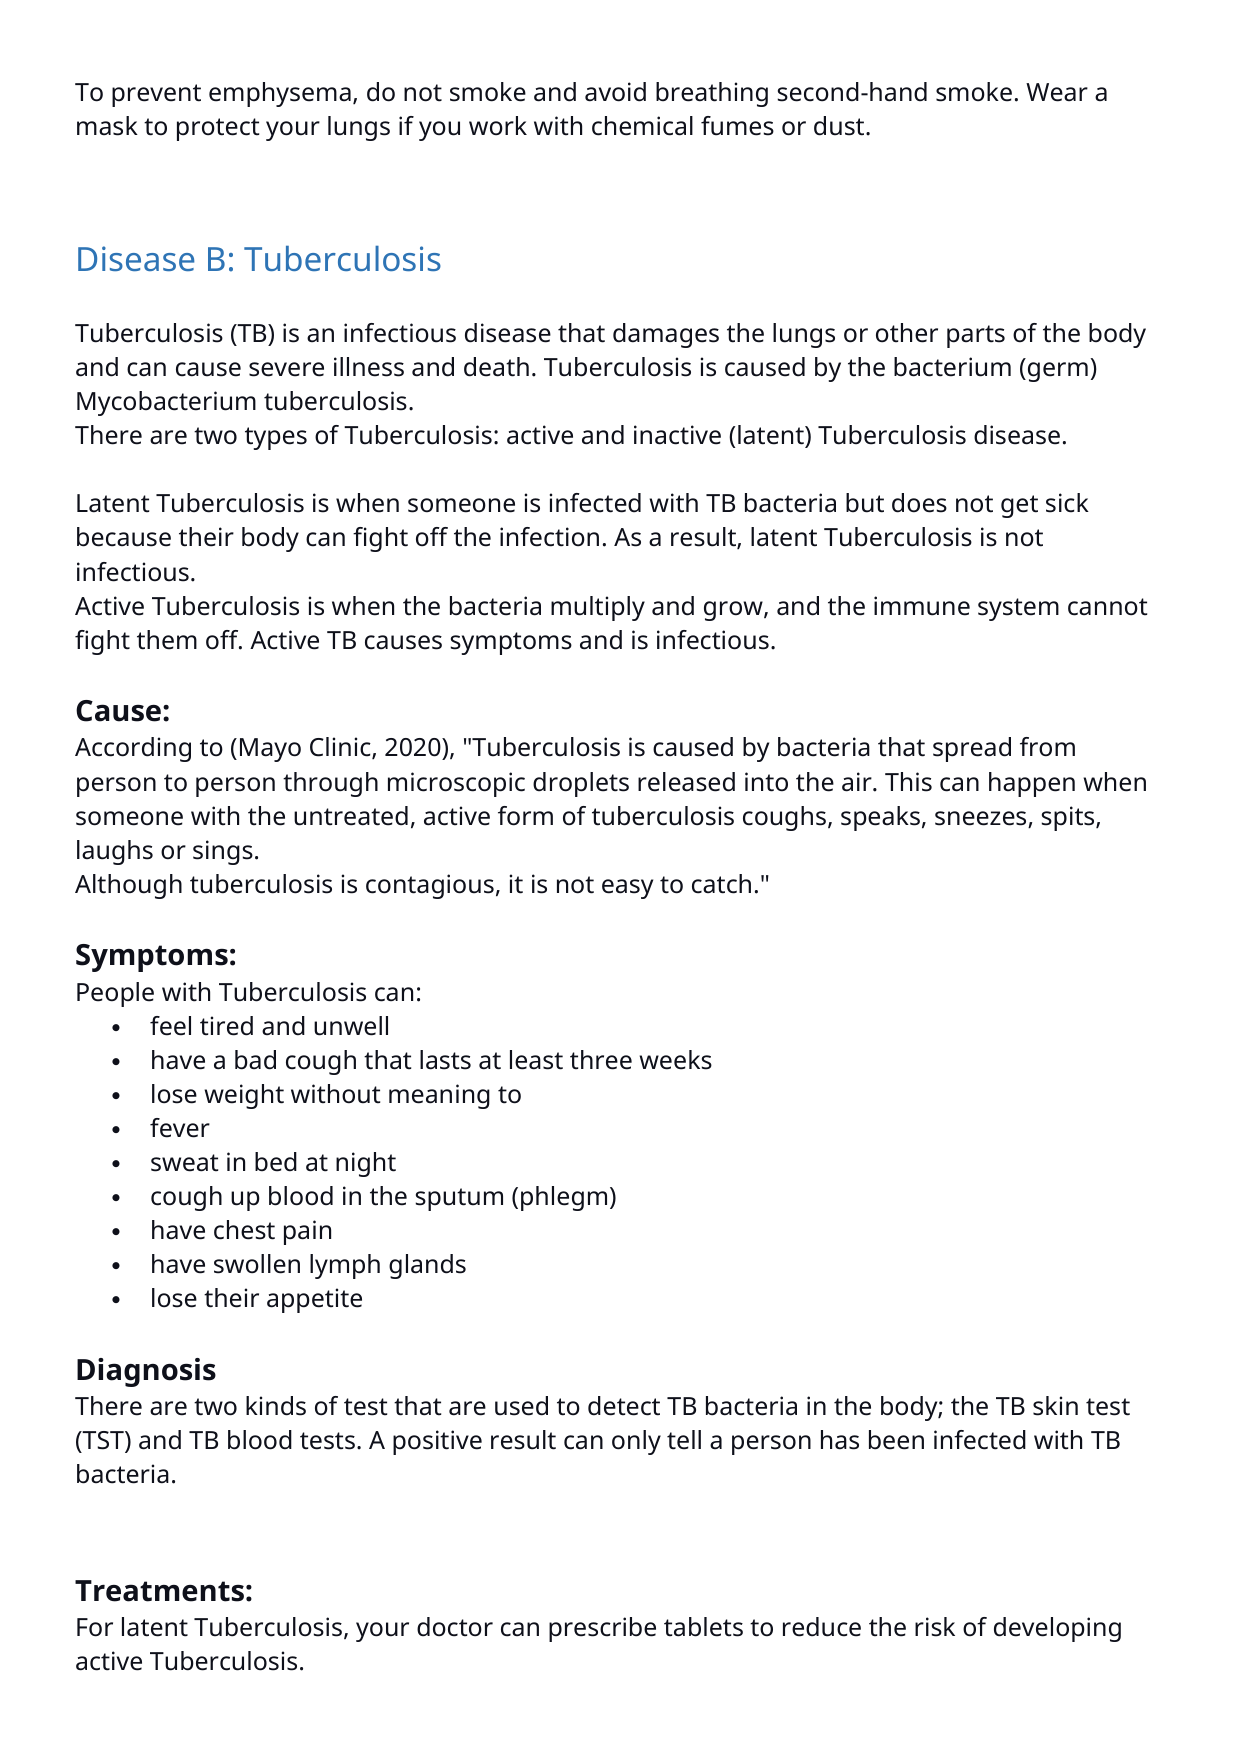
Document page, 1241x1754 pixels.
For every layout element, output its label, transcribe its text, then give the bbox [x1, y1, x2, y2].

list lose their appetite [112, 1281, 1165, 1315]
list have swollen lymph glands [112, 1247, 1165, 1281]
text Diagnosis [75, 1349, 1165, 1388]
list have a bad cough that lasts at least three weeks [112, 1042, 1165, 1076]
subtitle Disease B: Tuberculosis [75, 236, 1165, 282]
list cough up blood in the sputum (phlegm) [112, 1178, 1165, 1213]
text Latent Tuberculosis is when someone is infected with TB bacteria but does not get sick because their body can fight off the infection. As a result, latent Tuberculosis is not infectious. [75, 486, 1165, 588]
list fever [112, 1110, 1165, 1144]
list sweat in bed at night [112, 1144, 1165, 1178]
text Cause: [75, 690, 1165, 730]
text Although tuberculosis is contagious, it is not easy to catch." [75, 866, 1165, 900]
list have chest pain [112, 1213, 1165, 1247]
text There are two types of Tuberculosis: active and inactive (latent) Tuberculosis disease. [75, 418, 1165, 452]
text Symptoms: [75, 934, 1165, 974]
text Tuberculosis (TB) is an infectious disease that damages the lungs or other parts of the body and can cause severe illness and death. Tuberculosis is caused by the bacterium (germ) Mycobacterium tuberculosis. [75, 316, 1165, 418]
list feel tired and unwell [112, 1008, 1165, 1042]
text To prevent emphysema, do not smoke and avoid breathing second-hand smoke. Wear a mask to protect your lungs if you work with chemical fumes or dust. [75, 75, 1165, 143]
text According to (Mayo Clinic, 2020), "Tuberculosis is caused by bacteria that spread from person to person through microscopic droplets released into the air. This can happen when someone with the untreated, active form of tuberculosis coughs, speaks, sneezes, spits, laughs or sings. [75, 730, 1165, 866]
text For latent Tuberculosis, your doctor can prescribe tablets to reduce the risk of developing active Tuberculosis. [75, 1610, 1165, 1678]
text Active Tuberculosis is when the bacteria multiply and grow, and the immune system cannot fight them off. Active TB causes symptoms and is infectious. [75, 588, 1165, 656]
text Treatments: [75, 1570, 1165, 1610]
text People with Tuberculosis can: [75, 974, 1165, 1008]
text There are two kinds of test that are used to detect TB bacteria in the body; the TB skin test (TST) and TB blood tests. A positive result can only tell a person has been infected with TB bacteria. [75, 1388, 1165, 1491]
list lose weight without meaning to [112, 1076, 1165, 1110]
